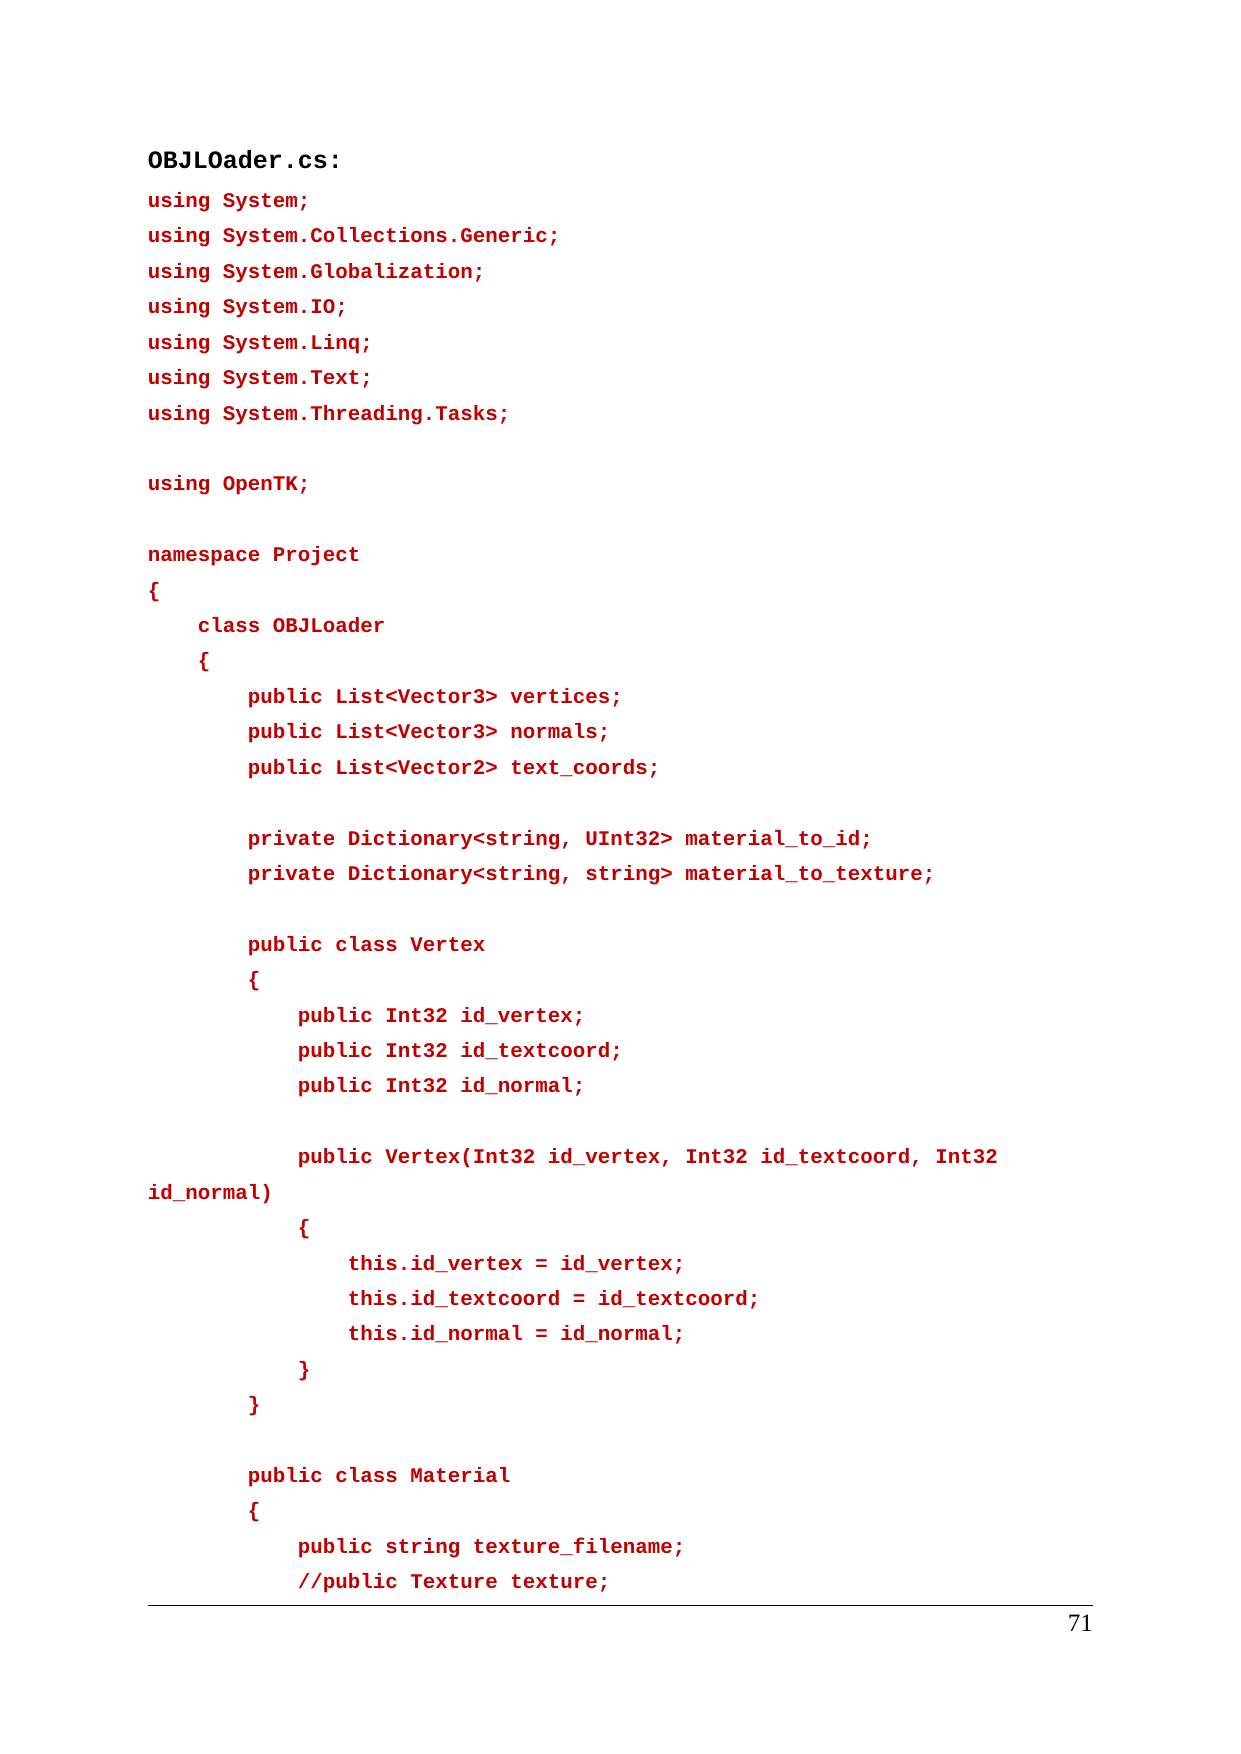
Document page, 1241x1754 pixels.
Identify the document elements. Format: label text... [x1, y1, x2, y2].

text using System.IO; [148, 296, 1093, 320]
text public List<Vector3> normals; [148, 721, 1093, 745]
text using System.Collections.Generic; [148, 226, 1093, 249]
text using System.Globalization; [148, 261, 1093, 284]
text public Int32 id_textcoord; [148, 1040, 1093, 1064]
text using System.Linq; [148, 332, 1093, 355]
text { [148, 969, 1093, 993]
text private Dictionary<string, string> material_to_texture; [148, 863, 1093, 887]
text { [148, 580, 1093, 603]
text using System.Text; [148, 367, 1093, 391]
text namespace Project [148, 544, 1093, 568]
text public class Material [148, 1465, 1093, 1489]
text this.id_normal = id_normal; [148, 1323, 1093, 1347]
text } [148, 1394, 1093, 1418]
text { [148, 1217, 1093, 1241]
text public Vertex(Int32 id_vertex, Int32 id_textcoord, Int32 id_normal) [148, 1146, 1093, 1205]
text this.id_textcoord = id_textcoord; [148, 1288, 1093, 1312]
text public List<Vector3> vertices; [148, 686, 1093, 709]
text private Dictionary<string, UInt32> material_to_id; [148, 828, 1093, 851]
text //public Texture texture; [148, 1571, 1093, 1595]
text class OBJLoader [148, 615, 1093, 639]
text this.id_vertex = id_vertex; [148, 1253, 1093, 1276]
text { [148, 1501, 1093, 1524]
text OBJLOader.cs: [148, 148, 1093, 176]
text } [148, 1359, 1093, 1382]
text public string texture_filename; [148, 1536, 1093, 1559]
text { [148, 651, 1093, 674]
text public class Vertex [148, 934, 1093, 957]
text using System.Threading.Tasks; [148, 403, 1093, 426]
text public Int32 id_vertex; [148, 1005, 1093, 1028]
text public List<Vector2> text_coords; [148, 757, 1093, 780]
text using System; [148, 190, 1093, 214]
text using OpenTK; [148, 473, 1093, 497]
text public Int32 id_normal; [148, 1076, 1093, 1099]
